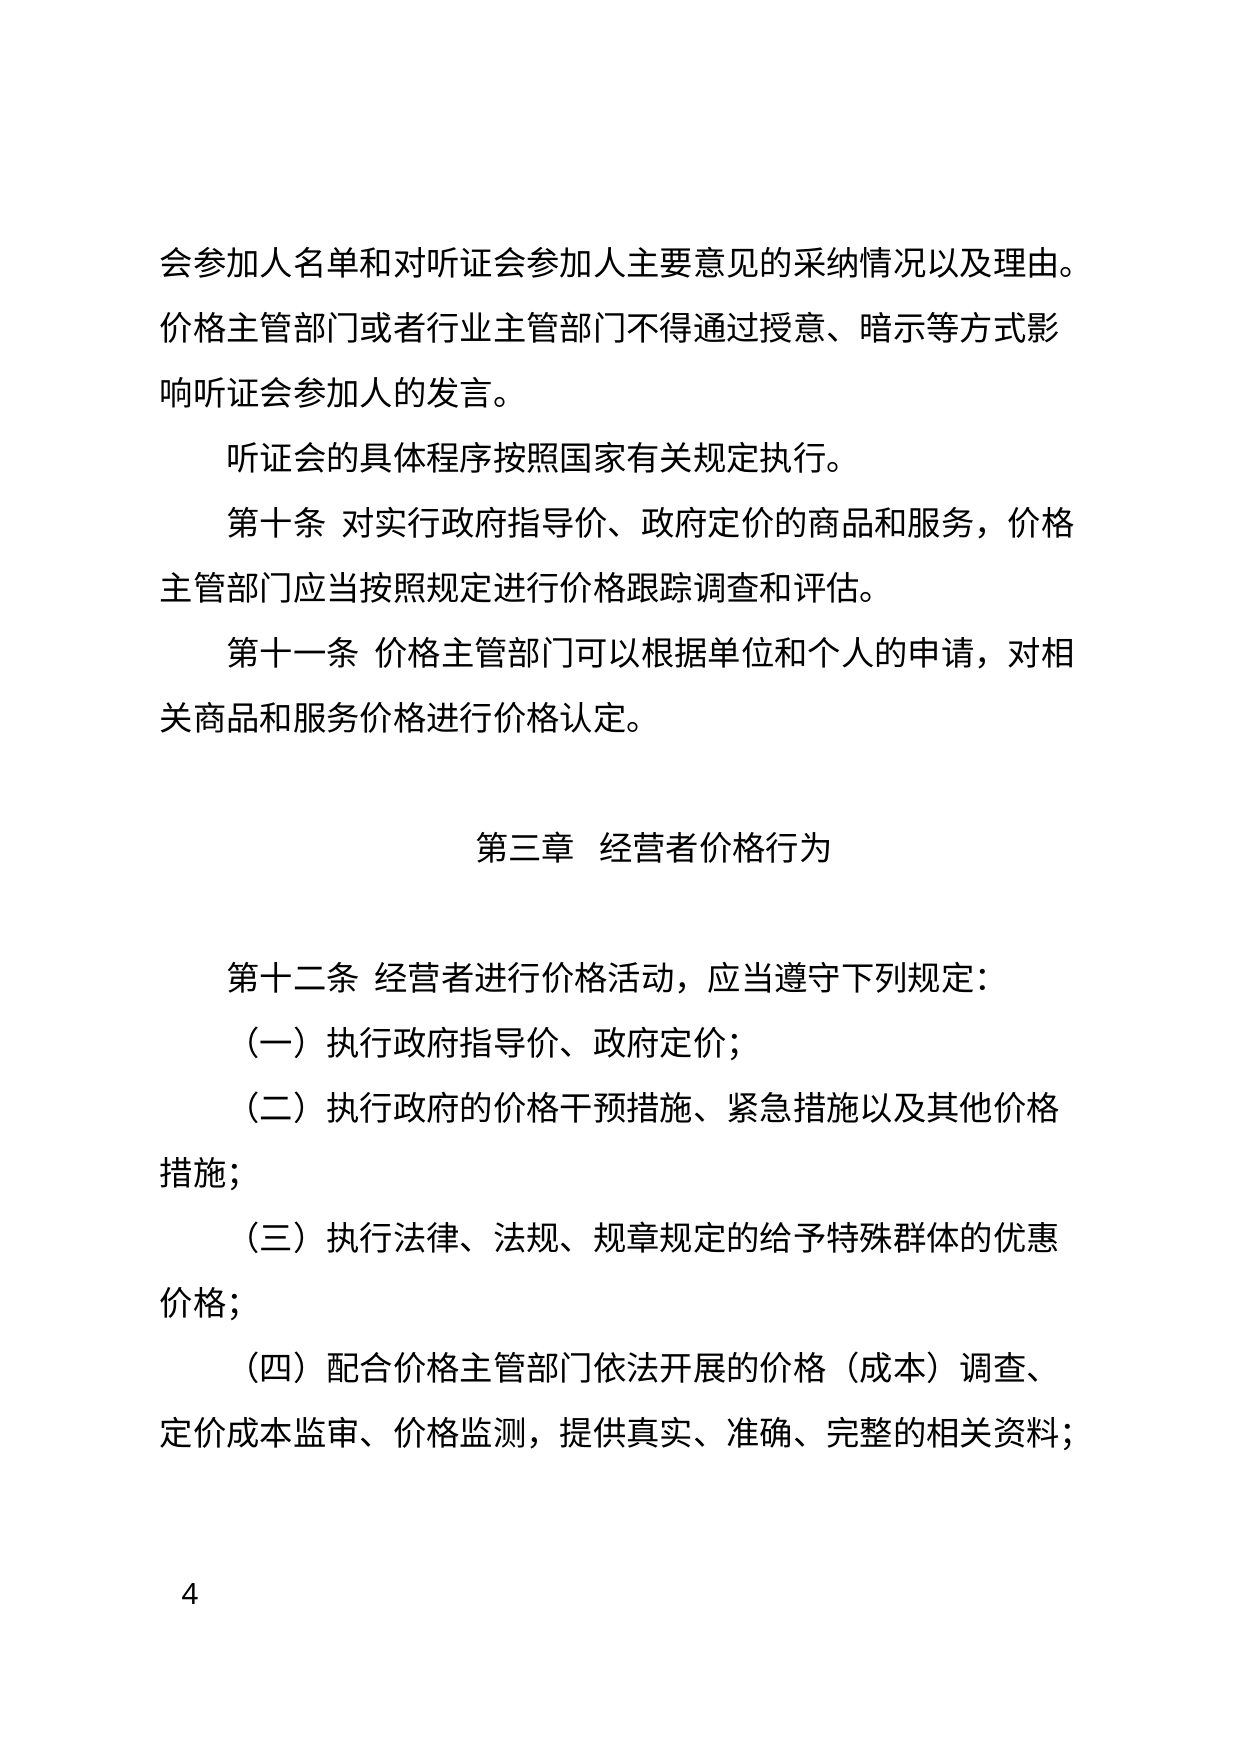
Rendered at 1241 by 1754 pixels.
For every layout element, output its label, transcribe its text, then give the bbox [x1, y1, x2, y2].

text （二）执行政府的价格干预措施、紧急措施以及其他价格措施； [159, 1073, 1081, 1203]
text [159, 228, 1081, 423]
text （四）配合价格主管部门依法开展的价格（成本）调查、定价成本监审、价格监测，提供真实、准确、完整的相关资料； [159, 1333, 1081, 1463]
text （三）执行法律、法规、规章规定的给予特殊群体的优惠价格； [159, 1203, 1081, 1333]
text 第十二条 经营者进行价格活动，应当遵守下列规定： [159, 943, 1081, 1008]
list 经营者价格行为 [226, 813, 1081, 878]
text 听证会的具体程序按照国家有关规定执行。 [159, 423, 1081, 488]
text 第十条 对实行政府指导价、政府定价的商品和服务，价格主管部门应当按照规定进行价格跟踪调查和评估。 [159, 488, 1081, 618]
text （一）执行政府指导价、政府定价； [159, 1008, 1081, 1073]
text 第十一条 价格主管部门可以根据单位和个人的申请，对相关商品和服务价格进行价格认定。 [159, 618, 1081, 748]
